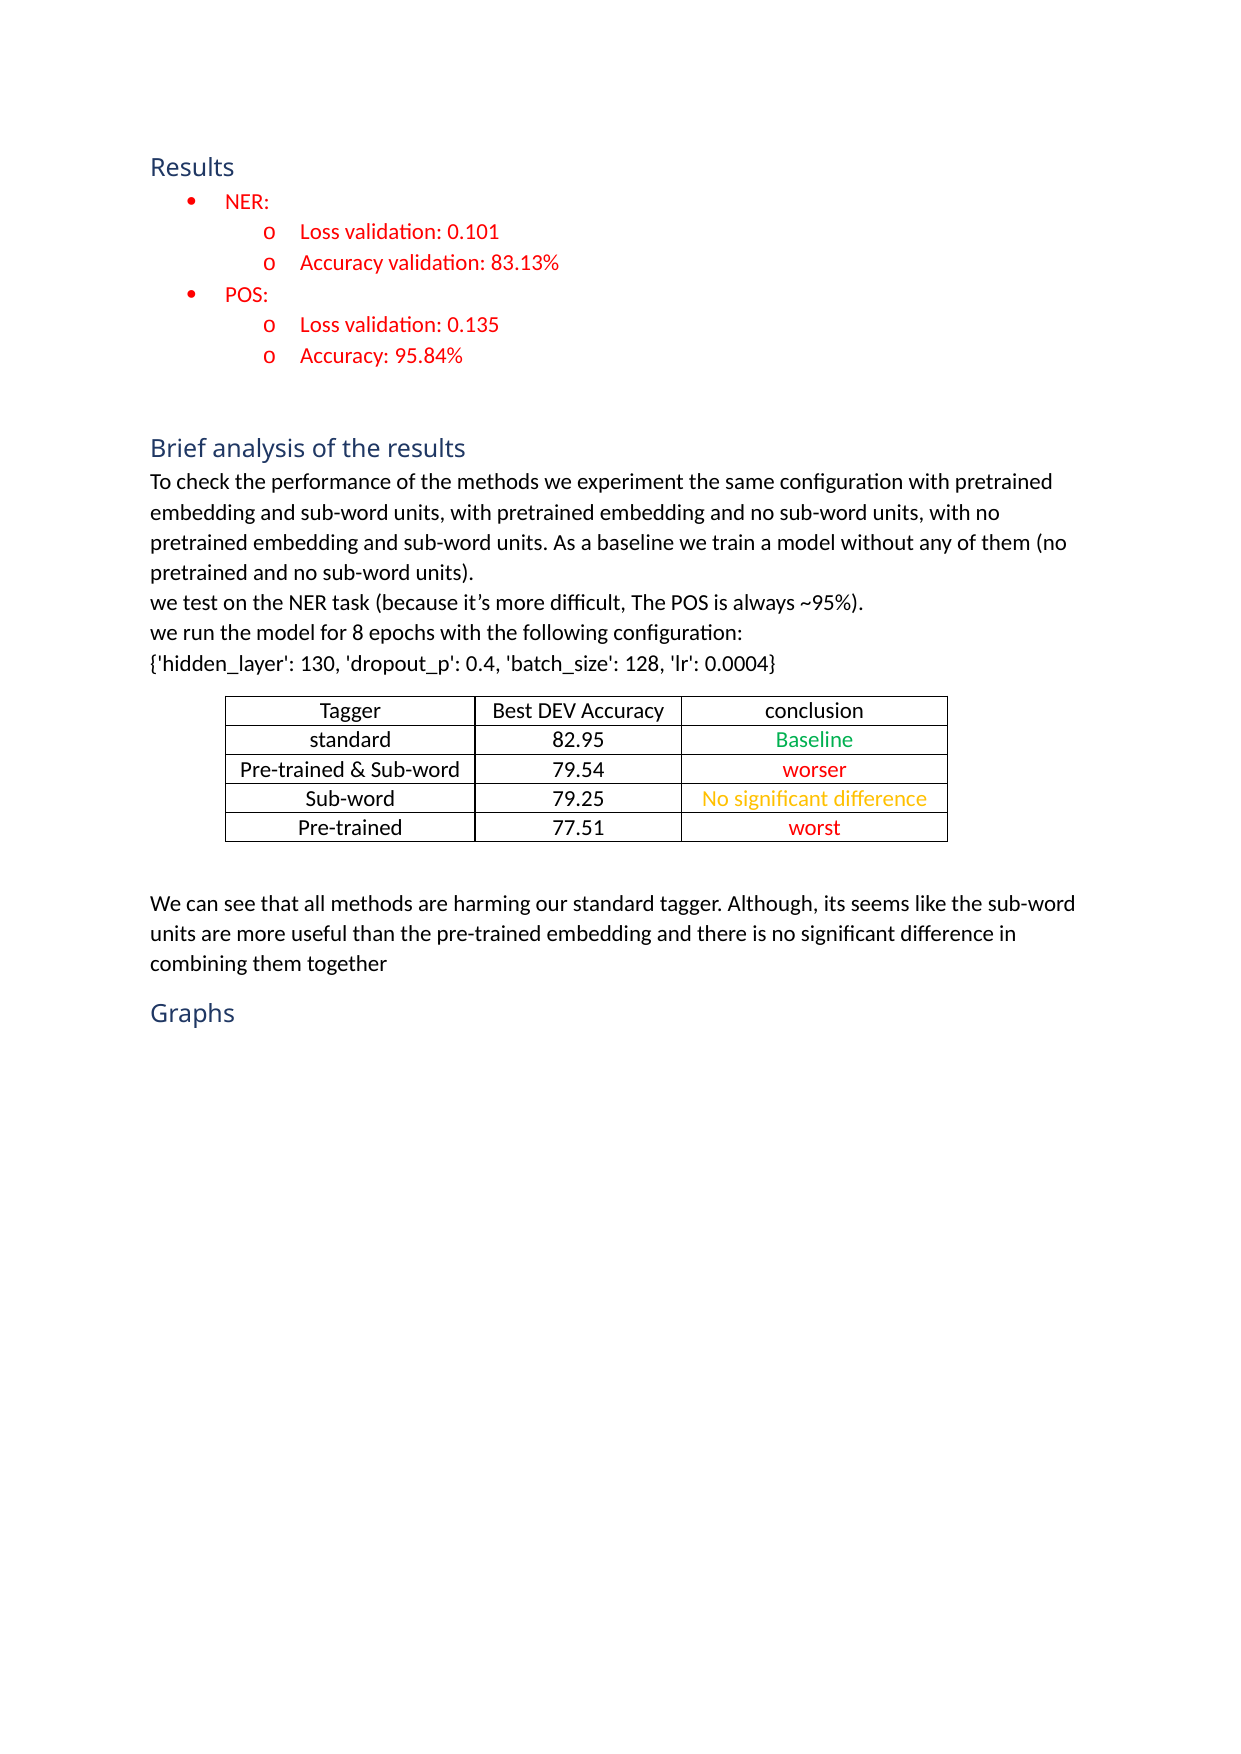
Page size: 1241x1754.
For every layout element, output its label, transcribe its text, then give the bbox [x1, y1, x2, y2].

list Loss validation: 0.135 [262, 310, 1090, 339]
table_header Tagger [226, 697, 474, 724]
table_cell worser [682, 755, 947, 783]
table_header conclusion [682, 697, 947, 724]
table_header Best DEV Accuracy [476, 697, 681, 724]
table_cell Sub-word [226, 784, 474, 812]
text We can see that all methods are harming our standard tagger. Although, its seems like the sub-word units are more useful than the pre-trained embedding and there is no significant difference in combining them together [150, 889, 1090, 977]
table_cell 77.51 [476, 813, 681, 841]
text To check the performance of the methods we experiment the same configuration with pretrained embedding and sub-word units, with pretrained embedding and no sub-word units, with no pretrained embedding and sub-word units. As a baseline we train a model without any of them (no pretrained and no sub-word units). we test on the NER task (because it’s more difficult, The POS is always ~95%). we run the model for 8 epochs with the following configuration: {'hidden_layer': 130, 'dropout_p': 0.4, 'batch_size': 128, 'lr': 0.0004} [150, 467, 1090, 677]
table_cell 82.95 [476, 726, 681, 754]
table_cell 79.25 [476, 784, 681, 812]
table_cell standard [226, 726, 474, 754]
table_cell Baseline [682, 726, 947, 754]
subtitle Brief analysis of the results [150, 431, 1090, 465]
subtitle Results [150, 150, 1090, 184]
table_cell Pre-trained & Sub-word [226, 755, 474, 783]
list Loss validation: 0.101 [262, 217, 1090, 246]
list Accuracy validation: 83.13% [262, 248, 1090, 278]
table_cell Pre-trained [226, 813, 474, 841]
list POS: [187, 280, 1090, 308]
table_cell No significant difference [682, 784, 947, 812]
table_cell 79.54 [476, 755, 681, 783]
list Accuracy: 95.84% [262, 342, 1090, 371]
list NER: [187, 187, 1090, 215]
table_cell worst [682, 813, 947, 841]
subtitle Graphs [150, 996, 1090, 1030]
